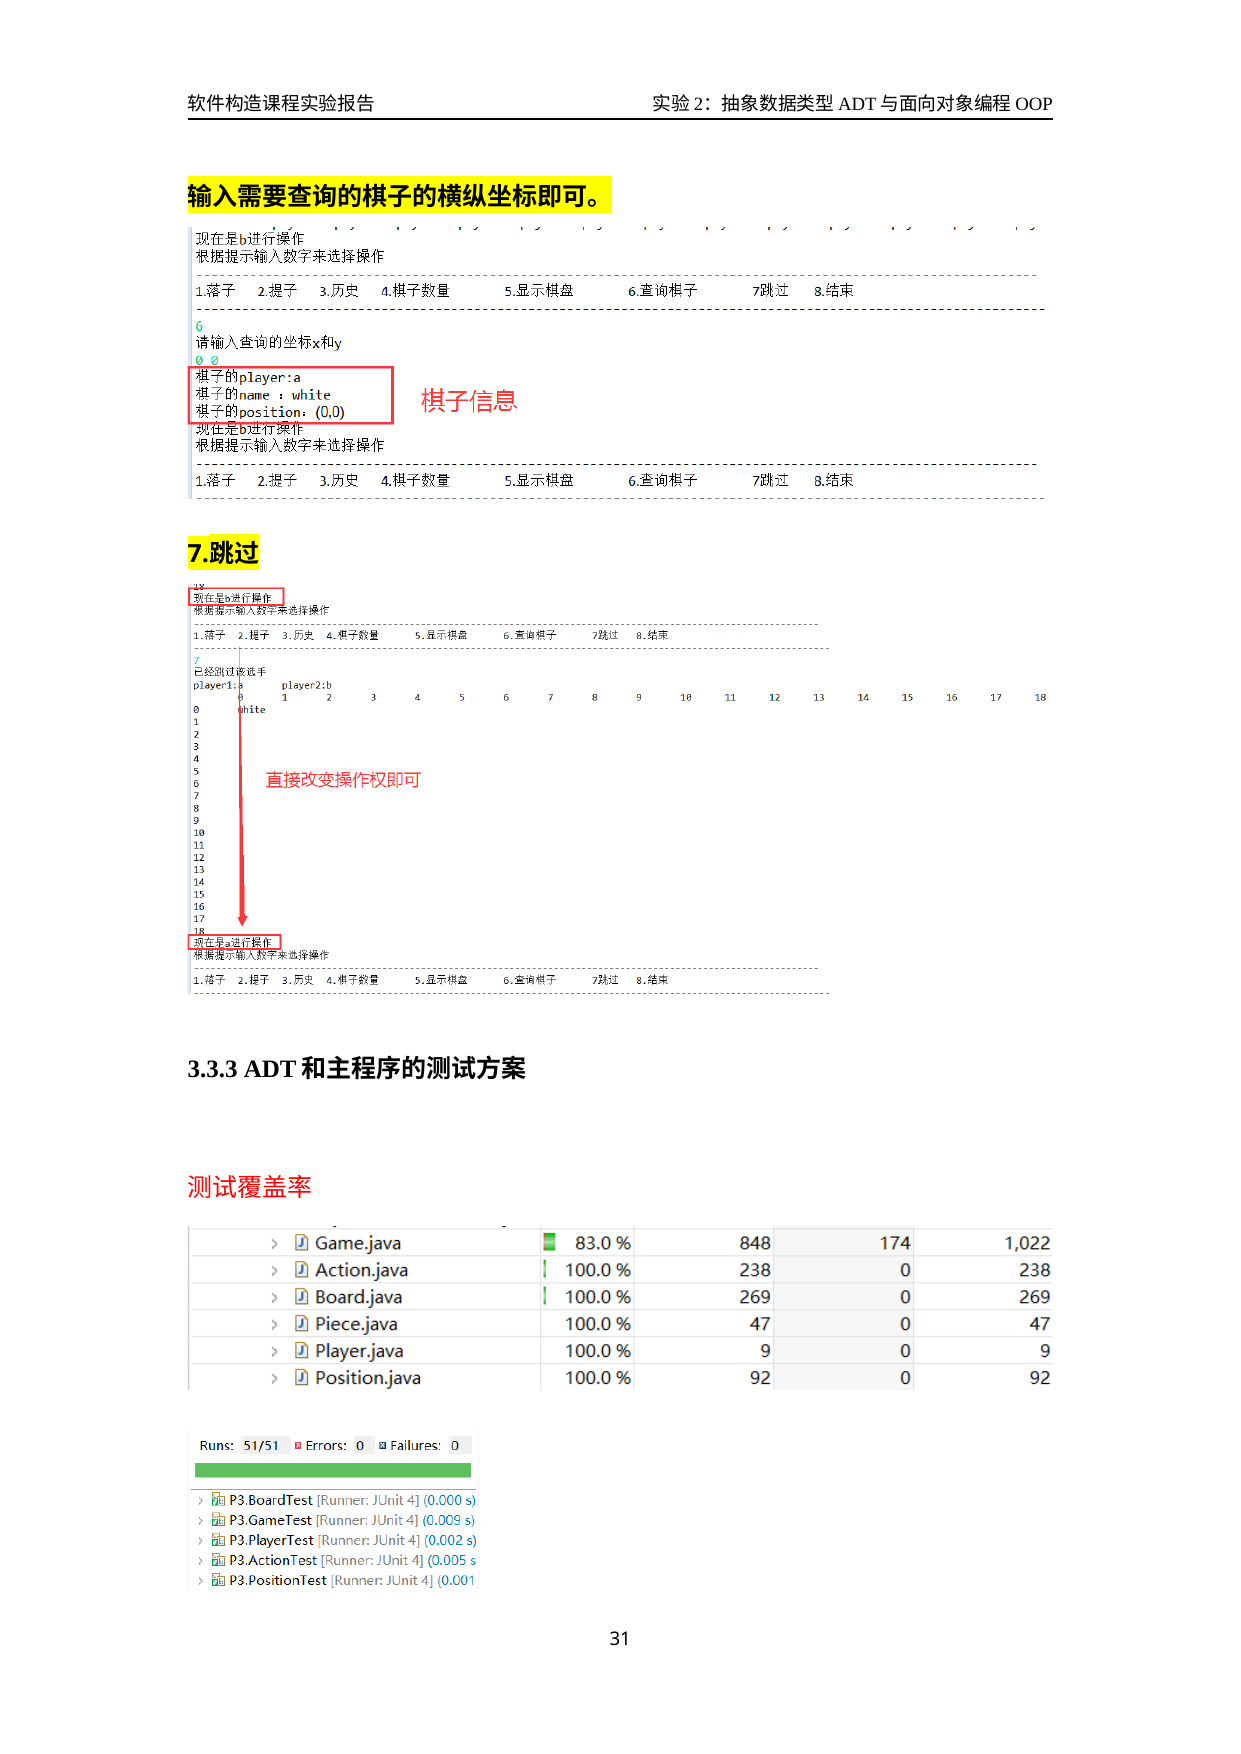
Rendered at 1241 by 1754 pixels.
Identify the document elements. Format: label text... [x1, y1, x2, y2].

picture [187, 227, 1053, 499]
subtitle ADT和主程序的测试方案 [187, 1034, 1053, 1099]
text 测试覆盖率 [187, 1153, 1053, 1218]
text 7.跳过 [187, 519, 1053, 584]
picture [187, 1429, 479, 1590]
picture [187, 1226, 1053, 1390]
picture [187, 584, 1053, 994]
text 输入需要查询的棋子的横纵坐标即可。 [187, 162, 1053, 227]
